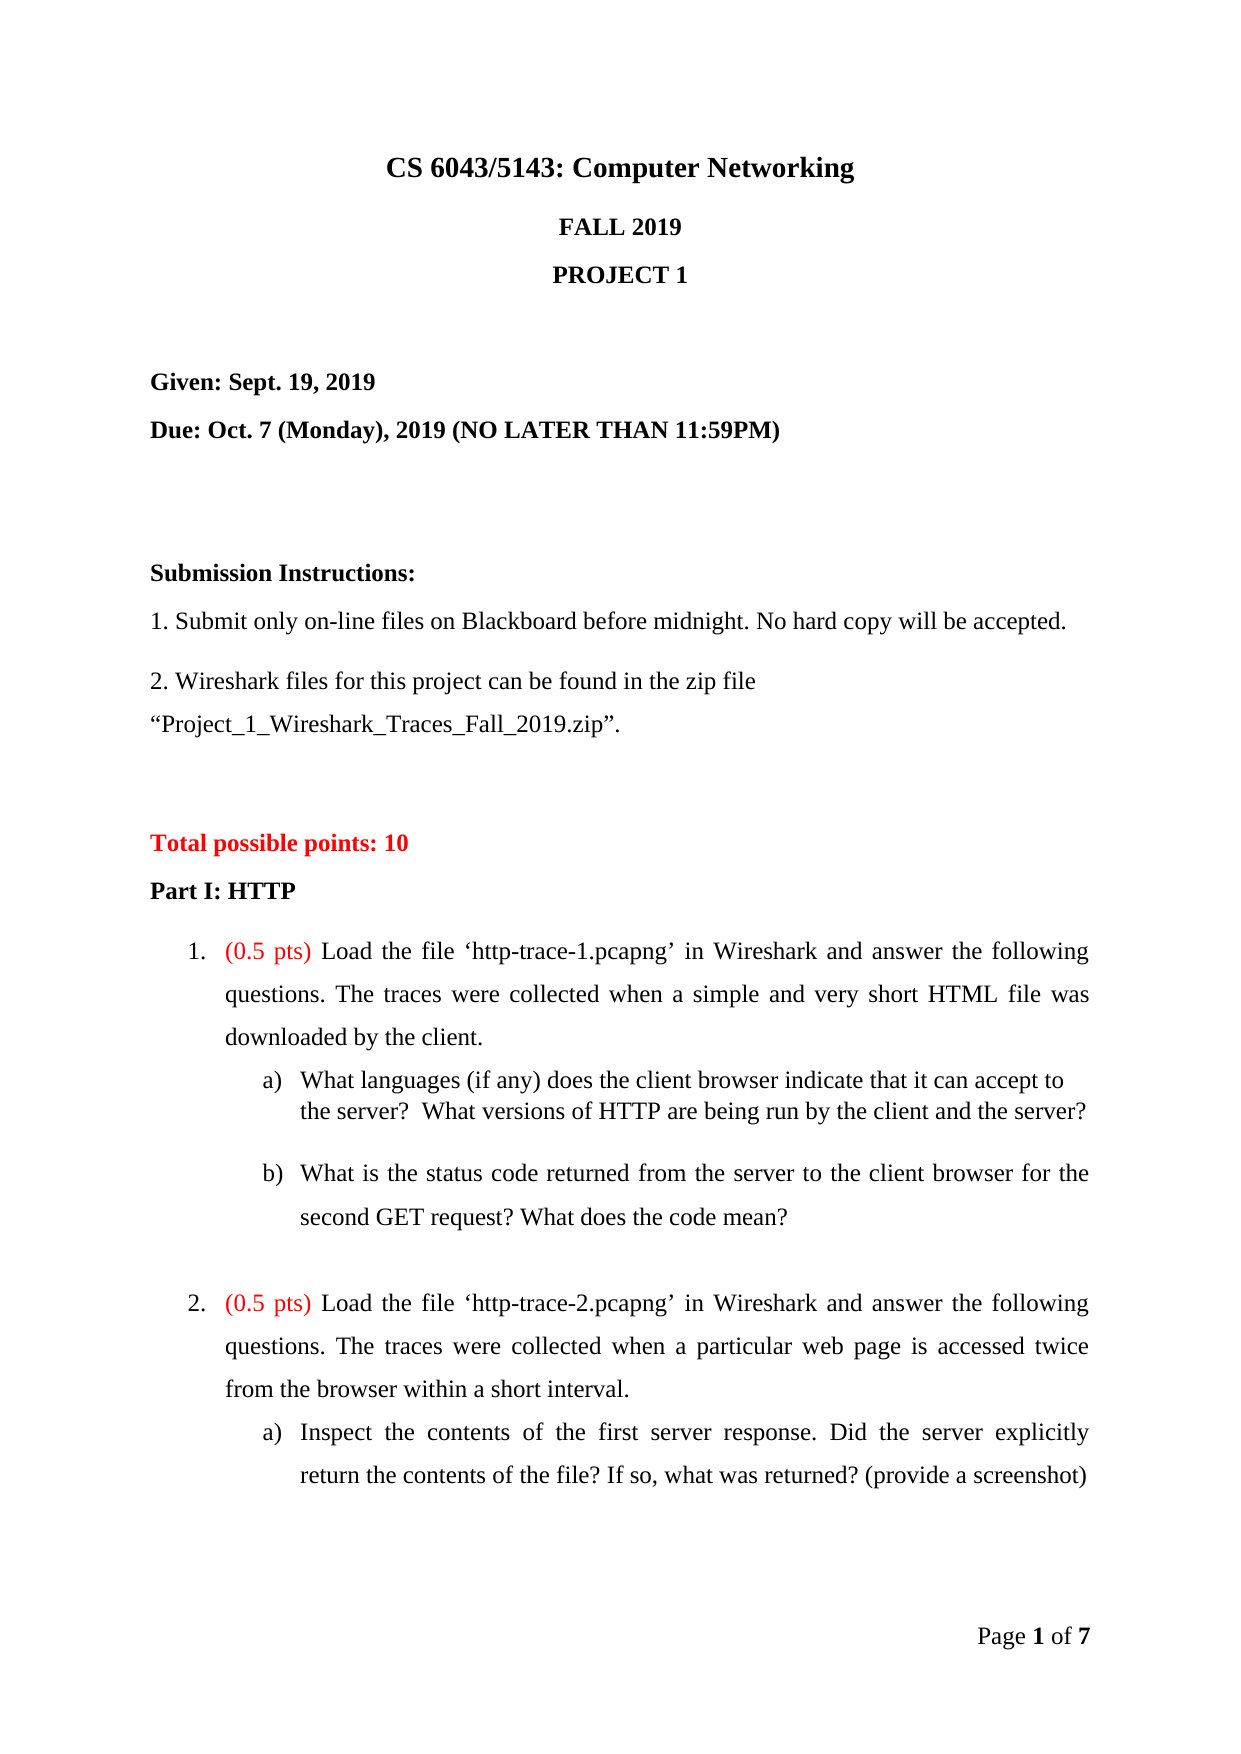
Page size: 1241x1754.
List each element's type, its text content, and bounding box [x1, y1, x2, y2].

text 2. Wireshark files for this project can be found in the zip file “Project_1_Wireshark_Traces_Fall_2019.zip”. [150, 666, 1090, 738]
text CS 6043/5143: Computer Networking [150, 150, 1090, 183]
text Submission Instructions: [150, 558, 1090, 587]
list (0.5 pts) Load the file ‘http-trace-1.pcapng’ in Wireshark and answer the following questions. The traces were collected when a simple and very short HTML file was downloaded by the client. [187, 936, 1090, 1051]
text Given: Sept. 19, 2019 [150, 367, 1090, 396]
text Due: Oct. 7 (Monday), 2019 (NO LATER THAN 11:59PM) [150, 415, 1090, 444]
list What is the status code returned from the server to the client browser for the second GET request? What does the code mean? [262, 1158, 1090, 1230]
text PROJECT 1 [150, 260, 1090, 289]
text 1. Submit only on-line files on Blackboard before midnight. No hard copy will be accepted. [150, 606, 1090, 635]
list What languages (if any) does the client browser indicate that it can accept to the server? What versions of HTTP are being run by the client and the server? [262, 1065, 1090, 1125]
text Part I: HTTP [150, 876, 1090, 905]
text Total possible points: 10 [150, 828, 1090, 857]
list Inspect the contents of the first server response. Did the server explicitly return the contents of the file? If so, what was returned? (provide a screenshot) [262, 1417, 1090, 1489]
text FALL 2019 [150, 212, 1090, 241]
list (0.5 pts) Load the file ‘http-trace-2.pcapng’ in Wireshark and answer the following questions. The traces were collected when a particular web page is accessed twice from the browser within a short interval. [187, 1288, 1090, 1403]
